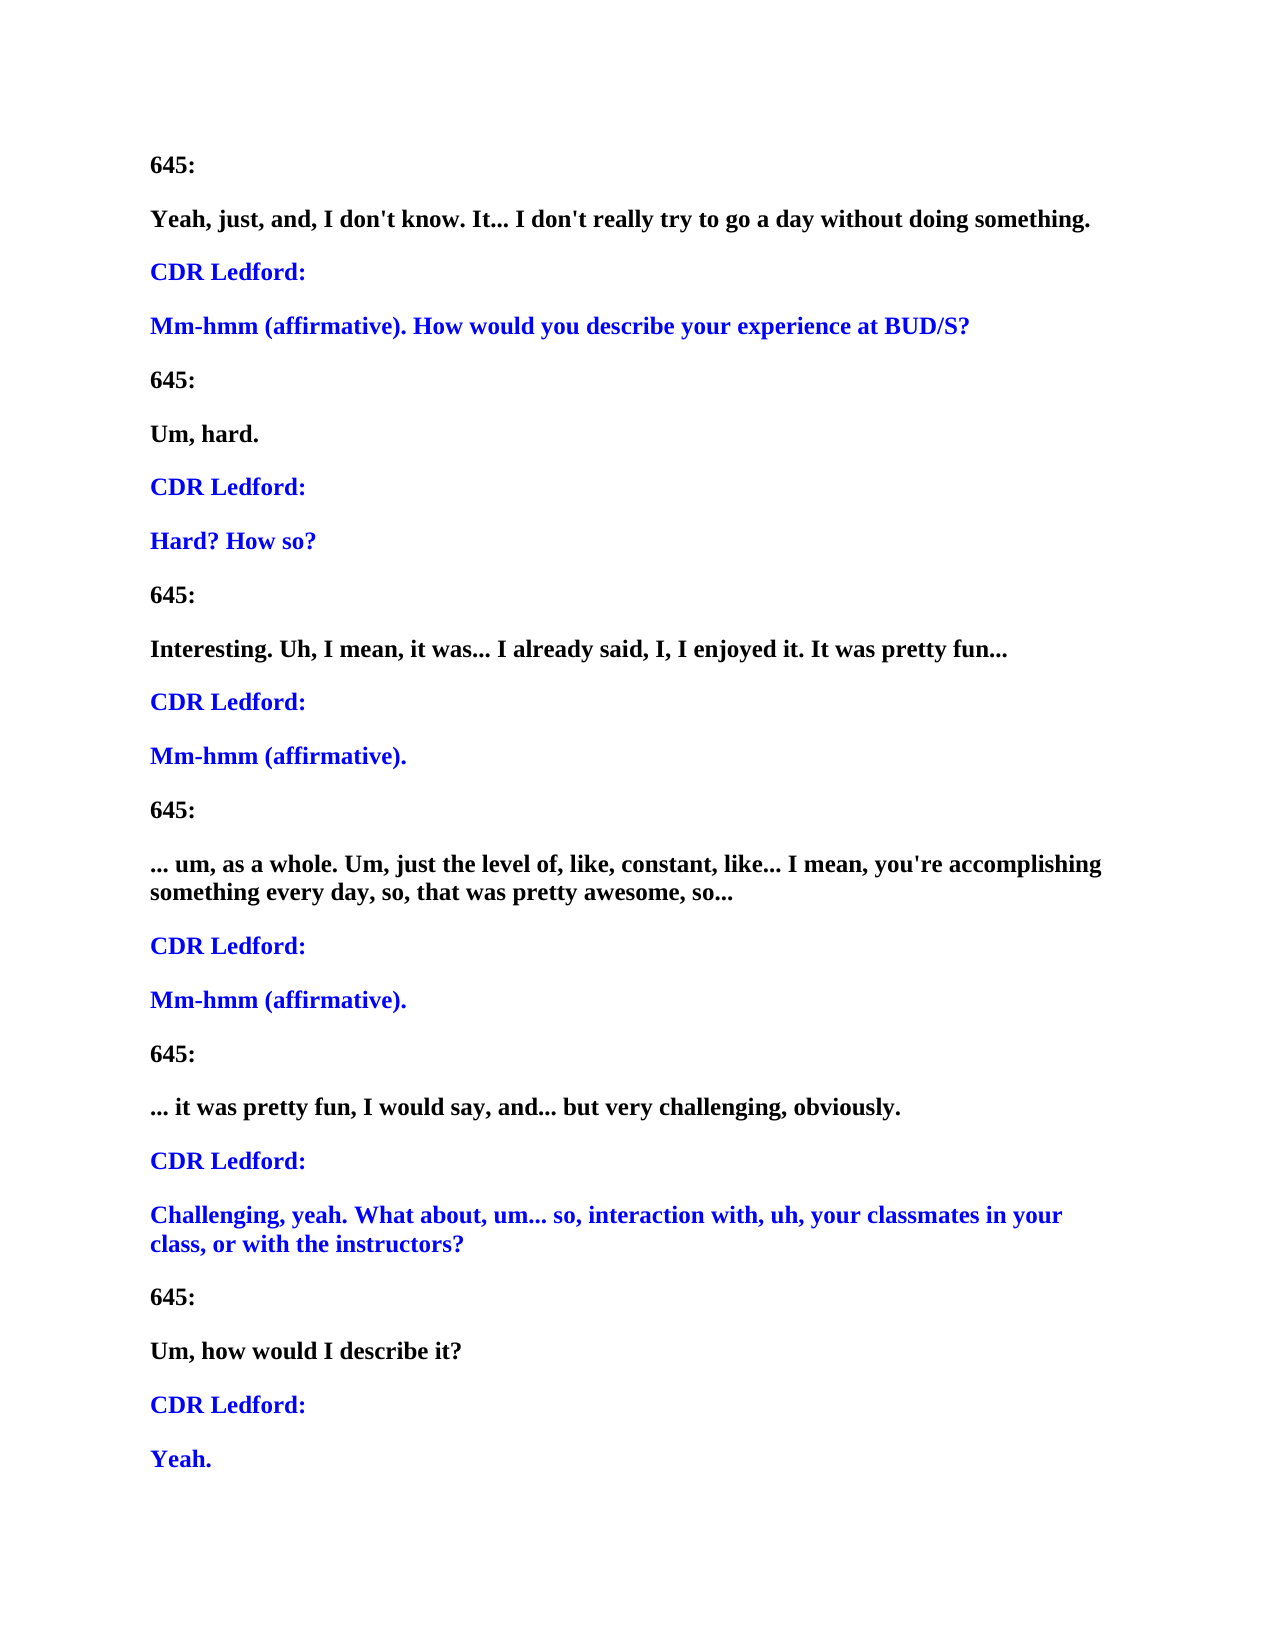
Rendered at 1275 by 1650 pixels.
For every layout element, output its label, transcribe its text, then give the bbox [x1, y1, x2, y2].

text Hard? How so? [150, 526, 1125, 555]
text 645: [150, 1282, 1125, 1311]
text 645: [150, 365, 1125, 394]
text Yeah, just, and, I don't know. It... I don't really try to go a day without doing something. [150, 204, 1125, 232]
text Um, hard. [150, 419, 1125, 447]
text 645: [150, 580, 1125, 609]
text 645: [150, 1039, 1125, 1067]
text CDR Ledford: [150, 257, 1125, 286]
text CDR Ledford: [150, 472, 1125, 501]
text ... um, as a whole. Um, just the level of, like, constant, like... I mean, you're accomplishing something every day, so, that was pretty awesome, so... [150, 849, 1125, 906]
text Yeah. [150, 1444, 1125, 1472]
text CDR Ledford: [150, 1390, 1125, 1419]
text Mm-hmm (affirmative). [150, 741, 1125, 770]
text 645: [150, 150, 1125, 179]
text CDR Ledford: [150, 1146, 1125, 1175]
text 645: [150, 795, 1125, 824]
text CDR Ledford: [150, 687, 1125, 716]
text CDR Ledford: [150, 931, 1125, 960]
text Challenging, yeah. What about, um... so, interaction with, uh, your classmates in your class, or with the instructors? [150, 1200, 1125, 1257]
text Um, how would I describe it? [150, 1336, 1125, 1365]
text Interesting. Uh, I mean, it was... I already said, I, I enjoyed it. It was pretty fun... [150, 634, 1125, 662]
text ... it was pretty fun, I would say, and... but very challenging, obviously. [150, 1092, 1125, 1121]
text Mm-hmm (affirmative). [150, 985, 1125, 1014]
text Mm-hmm (affirmative). How would you describe your experience at BUD/S? [150, 311, 1125, 340]
